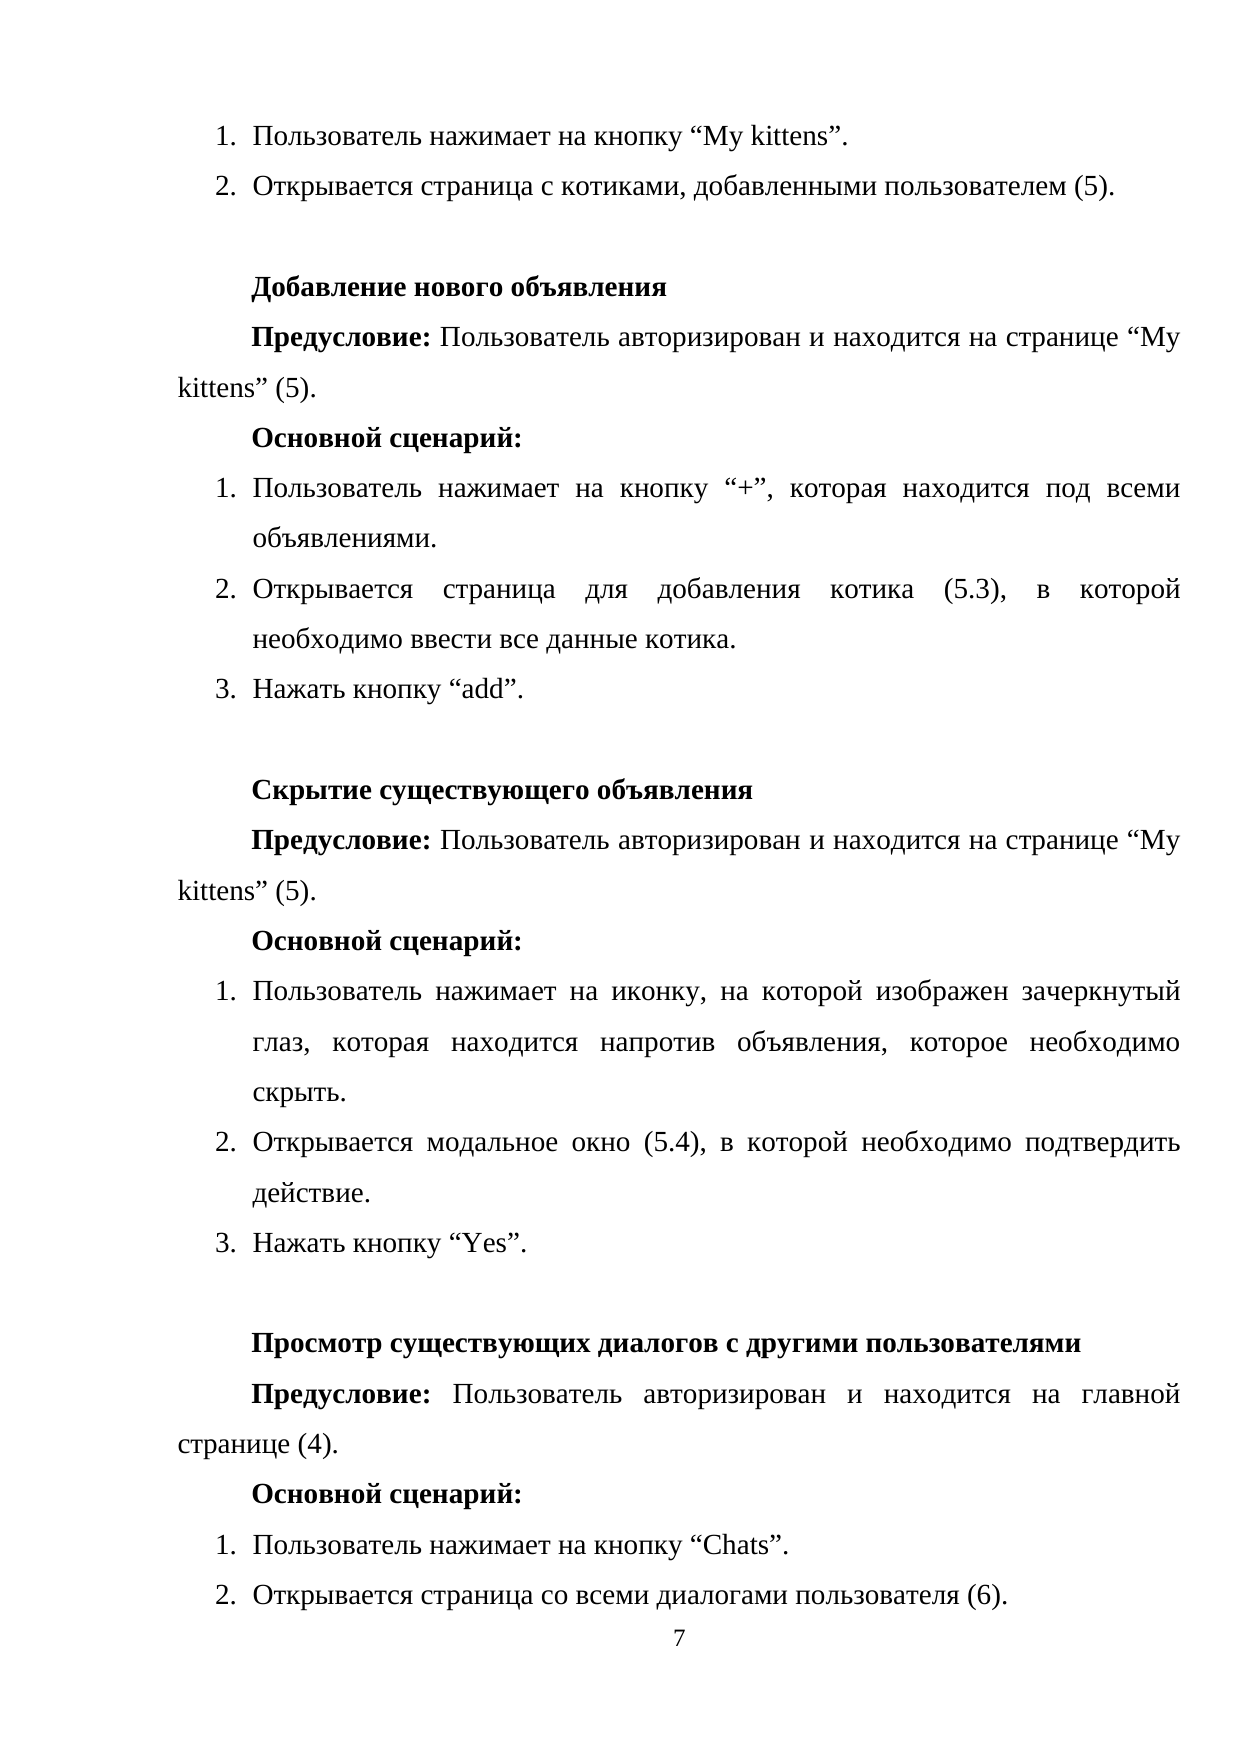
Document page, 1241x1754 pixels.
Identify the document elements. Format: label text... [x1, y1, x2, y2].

list Пользователь нажимает на кнопку “+”, которая находится под всеми объявлениями. [215, 470, 1181, 554]
text Предусловие: Пользователь авторизирован и находится на странице “My kittens” (5). [177, 319, 1181, 403]
list Пользователь нажимает на кнопку “My kittens”. [215, 118, 1181, 152]
text Добавление нового объявления [177, 269, 1181, 303]
list Пользователь нажимает на кнопку “Chats”. [215, 1527, 1181, 1560]
list Открывается страница для добавления котика (5.3), в которой необходимо ввести все данные котика. [215, 571, 1181, 655]
text Предусловие: Пользователь авторизирован и находится на странице “My kittens” (5). [177, 822, 1181, 906]
text Основной сценарий: [177, 923, 1181, 957]
list Открывается модальное окно (5.4), в которой необходимо подтвердить действие. [215, 1124, 1181, 1208]
list Открывается страница с котиками, добавленными пользователем (5). [215, 168, 1181, 202]
list Открывается страница со всеми диалогами пользователя (6). [215, 1577, 1181, 1611]
text Предусловие: Пользователь авторизирован и находится на главной странице (4). [177, 1376, 1181, 1460]
text Основной сценарий: [177, 420, 1181, 453]
text Просмотр существующих диалогов с другими пользователями [177, 1326, 1181, 1359]
text Основной сценарий: [177, 1477, 1181, 1510]
list Нажать кнопку “Yes”. [215, 1225, 1181, 1258]
text Скрытие существующего объявления [177, 772, 1181, 806]
list Нажать кнопку “add”. [215, 672, 1181, 705]
list Пользователь нажимает на иконку, на которой изображен зачеркнутый глаз, которая находится напротив объявления, которое необходимо скрыть. [215, 973, 1181, 1108]
